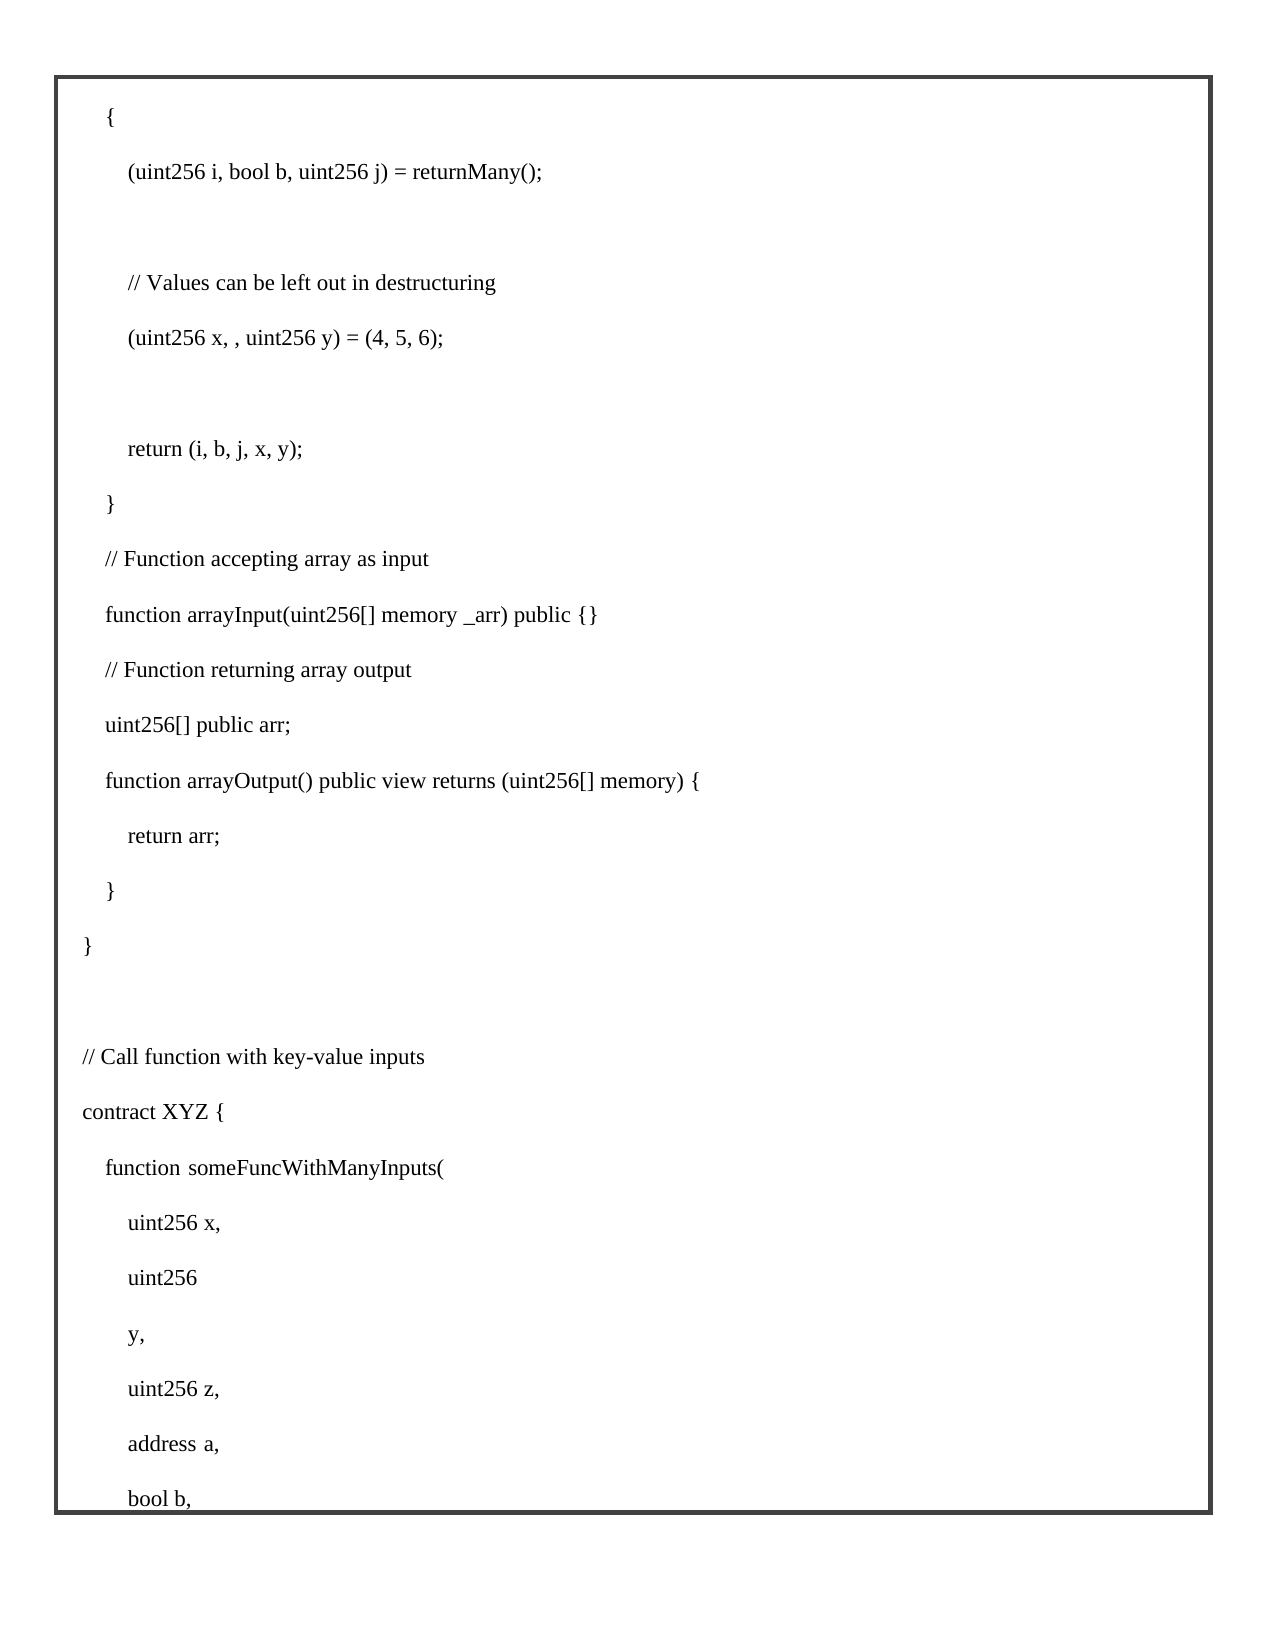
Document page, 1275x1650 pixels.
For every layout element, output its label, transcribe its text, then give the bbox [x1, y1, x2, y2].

text // Function returning array output uint256[] public arr; [105, 656, 458, 738]
text } [105, 490, 1225, 516]
text // Call function with key-value inputs contract XYZ { [82, 1043, 425, 1125]
text function someFuncWithManyInputs( uint256 x, [105, 1154, 444, 1235]
text uint256 y, uint256 z, address a, bool b, [128, 1264, 220, 1512]
text { [105, 103, 1225, 129]
text // Values can be left out in destructuring (uint256 x, , uint256 y) = (4, 5, 6); [128, 269, 548, 351]
text return (i, b, j, x, y); [128, 435, 1225, 461]
text (uint256 i, bool b, uint256 j) = returnMany(); [128, 158, 1225, 185]
text } [82, 932, 1225, 959]
text function arrayOutput() public view returns (uint256[] memory) { return arr; [105, 767, 738, 848]
text // Function accepting array as input [105, 545, 1225, 572]
text function arrayInput(uint256[] memory _arr) public {} [105, 601, 1225, 627]
text } [105, 877, 1225, 903]
